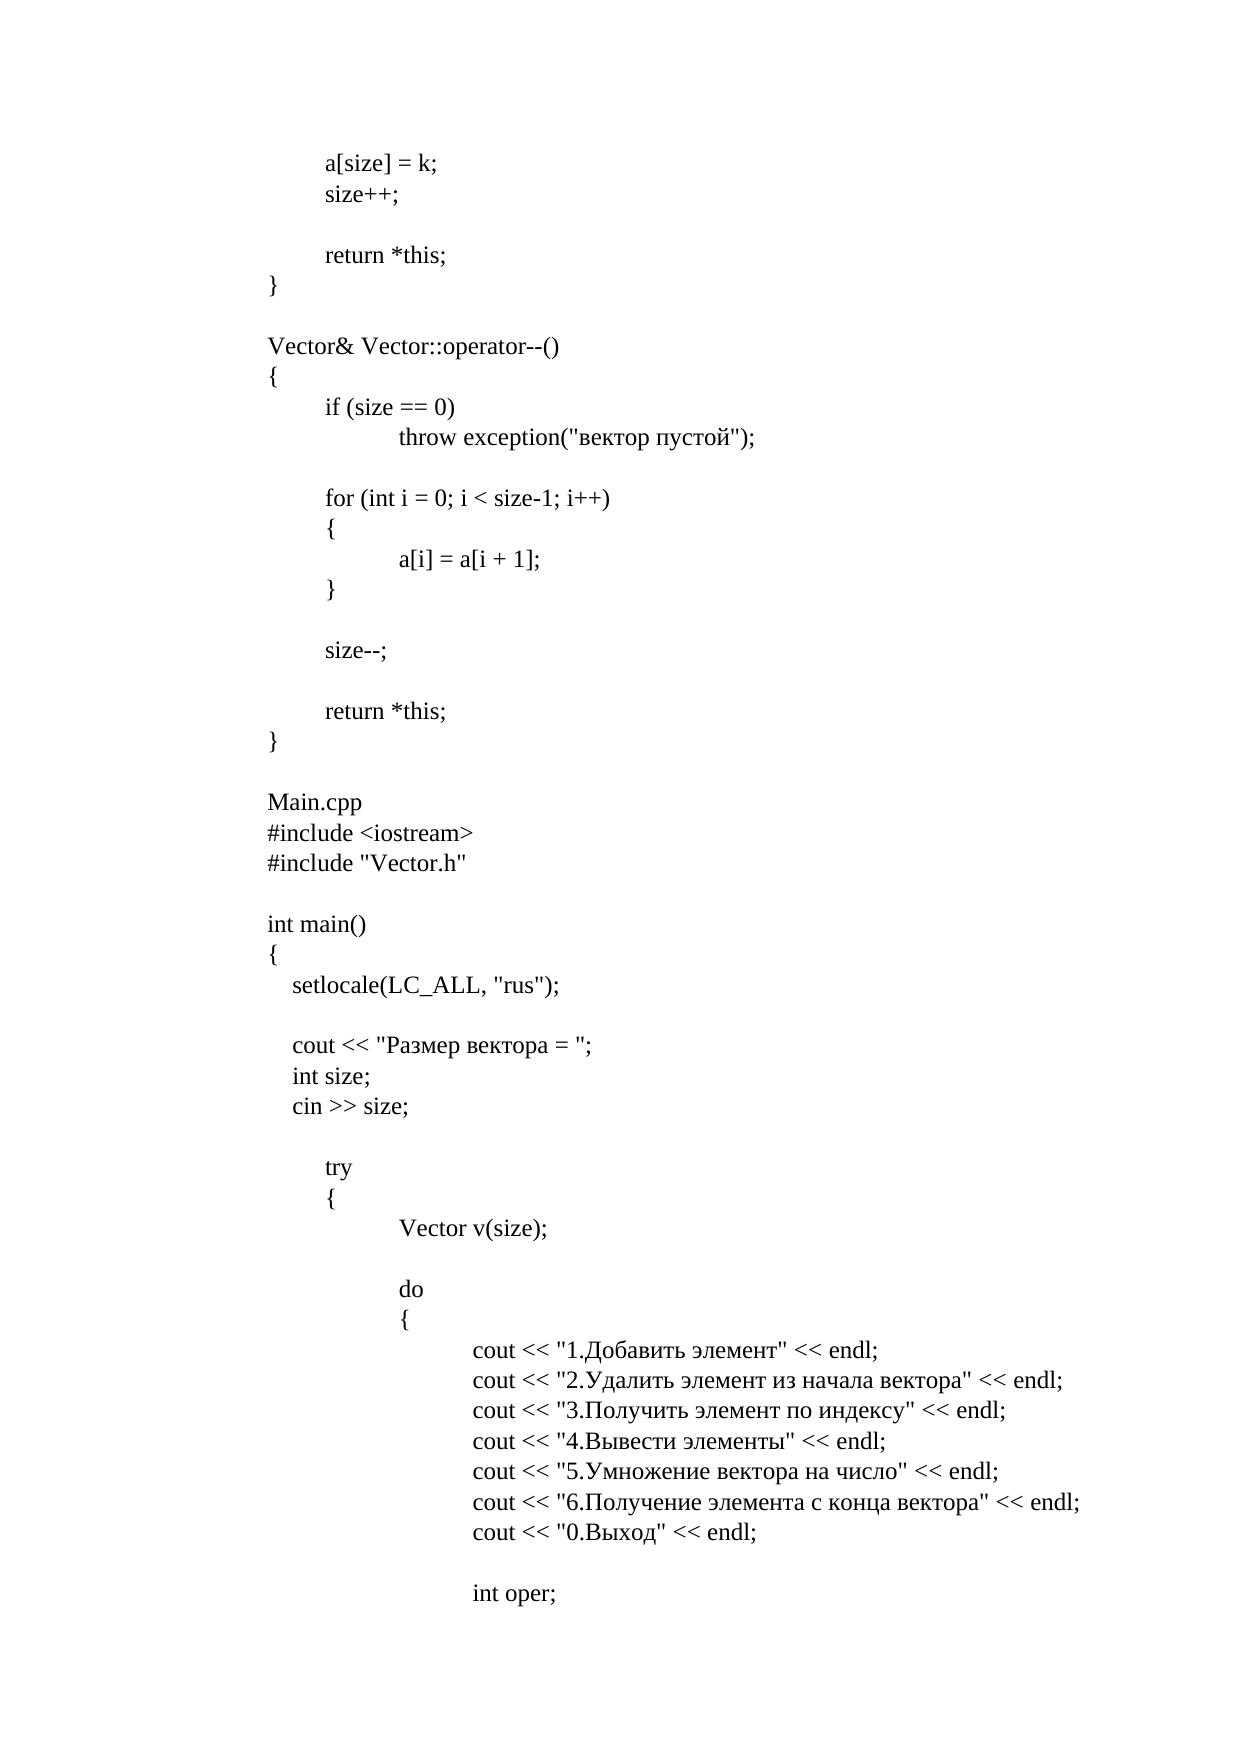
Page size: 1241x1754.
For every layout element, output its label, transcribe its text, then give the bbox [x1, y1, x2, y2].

list if (size == 0) [267, 392, 1152, 421]
list cout << "6.Получение элемента с конца вектора" << endl; [267, 1487, 1152, 1516]
list return *this; [267, 696, 1152, 725]
list { [267, 1183, 1152, 1211]
list cout << "Размер вектора = "; [267, 1031, 1152, 1059]
list throw exception("вектор пустой"); [267, 422, 1152, 451]
list return *this; [267, 240, 1152, 268]
list a[size] = k; [267, 148, 1152, 177]
list #include "Vector.h" [267, 848, 1152, 877]
list a[i] = a[i + 1]; [267, 544, 1152, 573]
list try [267, 1152, 1152, 1181]
list #include <iostream> [267, 818, 1152, 846]
list cin >> size; [267, 1091, 1152, 1120]
list cout << "4.Вывести элементы" << endl; [267, 1426, 1152, 1455]
list setlocale(LC_ALL, "rus"); [267, 970, 1152, 998]
list } [267, 270, 1152, 299]
list Main.cpp [267, 787, 1152, 816]
list { [267, 361, 1152, 390]
list Vector& Vector::operator--() [267, 331, 1152, 360]
list cout << "2.Удалить элемент из начала вектора" << endl; [267, 1365, 1152, 1394]
list } [267, 574, 1152, 603]
list } [267, 726, 1152, 755]
list cout << "3.Получить элемент по индексу" << endl; [267, 1396, 1152, 1424]
list { [267, 513, 1152, 542]
list { [267, 939, 1152, 968]
list for (int i = 0; i < size-1; i++) [267, 483, 1152, 512]
list size--; [267, 635, 1152, 664]
list cout << "1.Добавить элемент" << endl; [267, 1335, 1152, 1363]
list do [267, 1274, 1152, 1303]
list cout << "0.Выход" << endl; [267, 1517, 1152, 1546]
list int oper; [267, 1578, 1152, 1607]
list { [267, 1304, 1152, 1333]
list int size; [267, 1061, 1152, 1090]
list Vector v(size); [267, 1213, 1152, 1242]
list cout << "5.Умножение вектора на число" << endl; [267, 1456, 1152, 1485]
list size++; [267, 179, 1152, 208]
list int main() [267, 909, 1152, 938]
